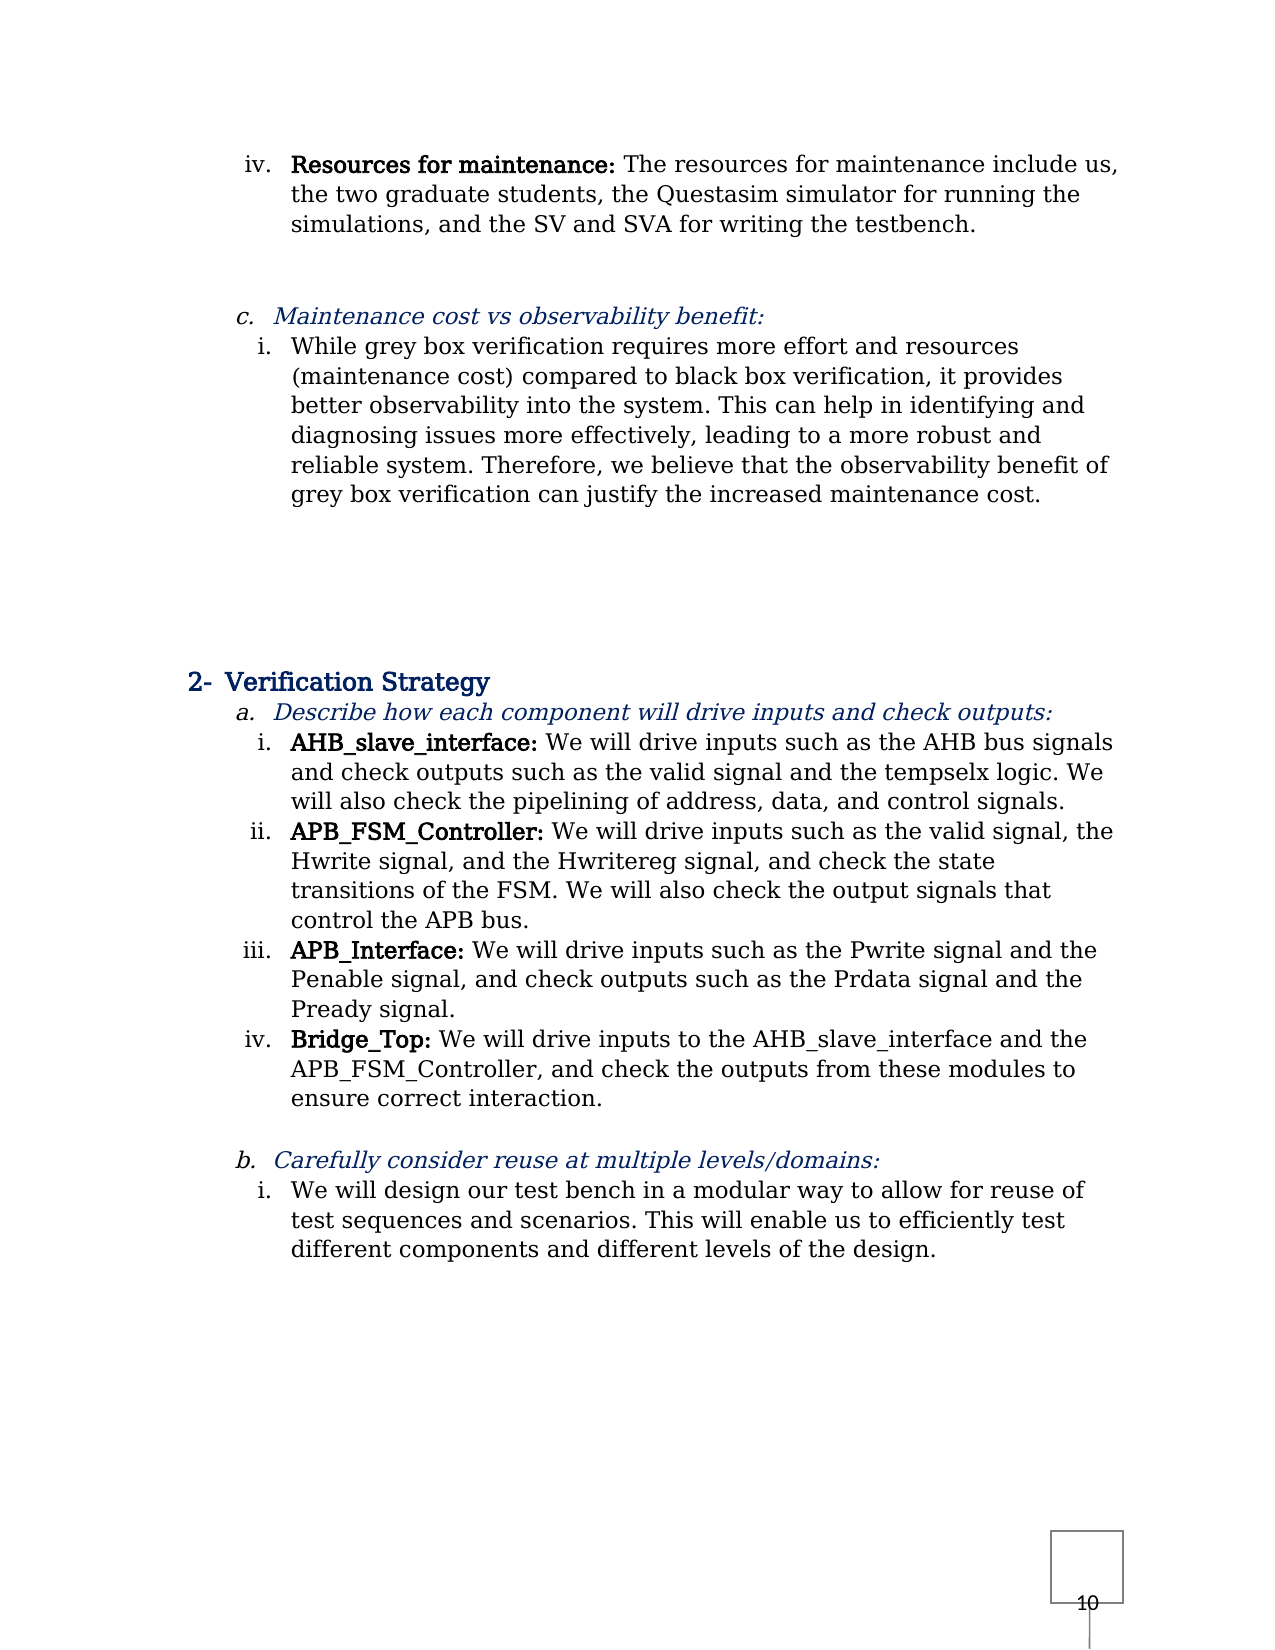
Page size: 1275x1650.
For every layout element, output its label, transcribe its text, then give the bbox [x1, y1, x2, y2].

list APB_Interface: We will drive inputs such as the Pwrite signal and the Penable signal, and check outputs such as the Prdata signal and the Pready signal. [272, 936, 1125, 1022]
list Verification Strategy [187, 666, 1125, 696]
list Carefully consider reuse at multiple levels/domains: [234, 1146, 1125, 1173]
list Resources for maintenance: The resources for maintenance include us, the two graduate students, the Questasim simulator for running the simulations, and the SV and SVA for writing the testbench. [272, 150, 1125, 237]
list We will design our test bench in a modular way to allow for reuse of test sequences and scenarios. This will enable us to efficiently test different components and different levels of the design. [272, 1176, 1125, 1263]
list Describe how each component will drive inputs and check outputs: [234, 698, 1125, 726]
list Bridge_Top: We will drive inputs to the AHB_slave_interface and the APB_FSM_Controller, and check the outputs from these modules to ensure correct interaction. [272, 1024, 1125, 1111]
list APB_FSM_Controller: We will drive inputs such as the valid signal, the Hwrite signal, and the Hwritereg signal, and check the state transitions of the FSM. We will also check the output signals that control the APB bus. [272, 817, 1125, 933]
list While grey box verification requires more effort and resources (maintenance cost) compared to black box verification, it provides better observability into the system. This can help in identifying and diagnosing issues more effectively, leading to a more robust and reliable system. Therefore, we believe that the observability benefit of grey box verification can justify the increased maintenance cost. [272, 332, 1125, 508]
list Maintenance cost vs observability benefit: [234, 302, 1125, 329]
list AHB_slave_interface: We will drive inputs such as the AHB bus signals and check outputs such as the valid signal and the tempselx logic. We will also check the pipelining of address, data, and control signals. [272, 728, 1125, 814]
